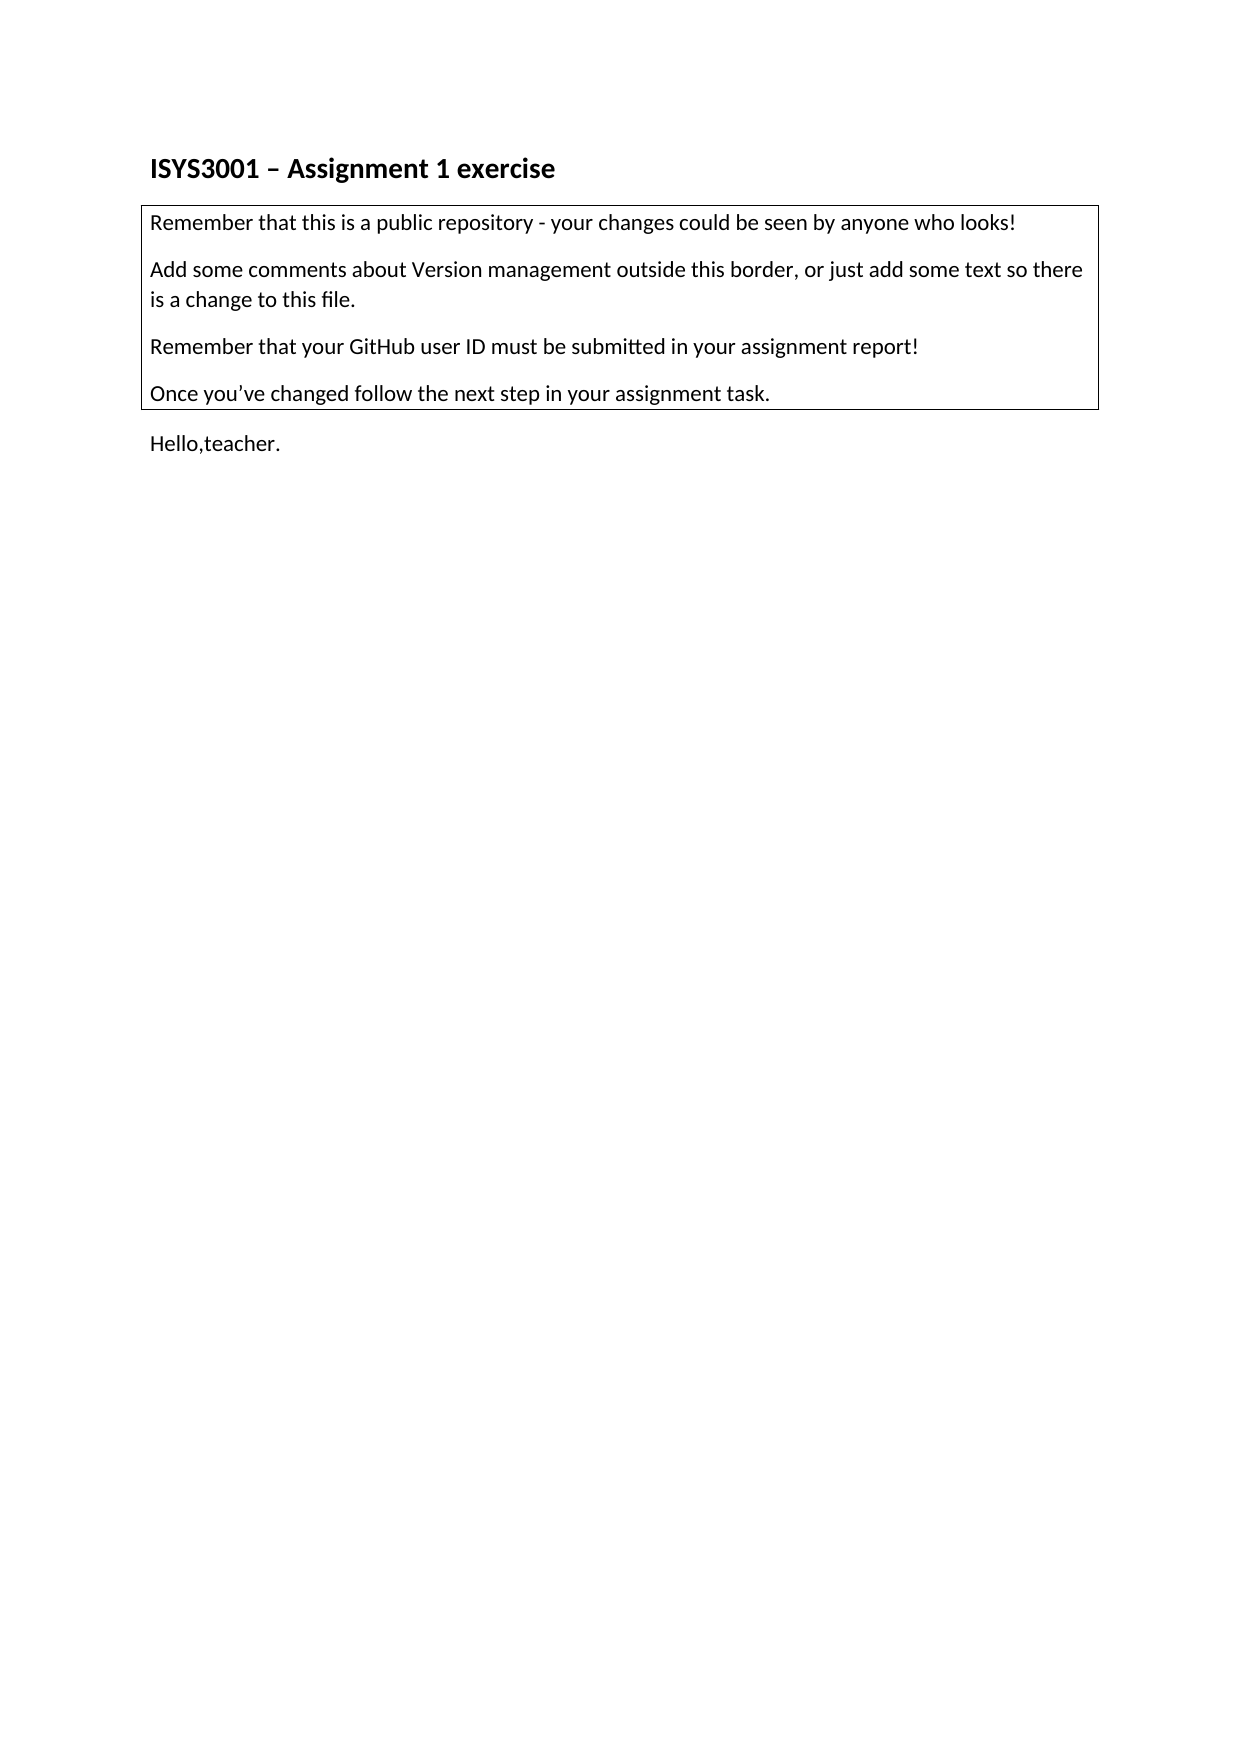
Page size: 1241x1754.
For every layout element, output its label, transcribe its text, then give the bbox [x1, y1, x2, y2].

text ISYS3001 – Assignment 1 exercise [150, 150, 1090, 186]
text Once you’ve changed follow the next step in your assignment task. [142, 376, 1098, 409]
text Hello,teacher. [150, 429, 1090, 457]
text Remember that your GitHub user ID must be submitted in your assignment report! [142, 329, 1098, 360]
text Add some comments about Version management outside this border, or just add some text so there is a change to this file. [142, 252, 1098, 313]
text Remember that this is a public repository - your changes could be seen by anyone who looks! [142, 206, 1098, 236]
